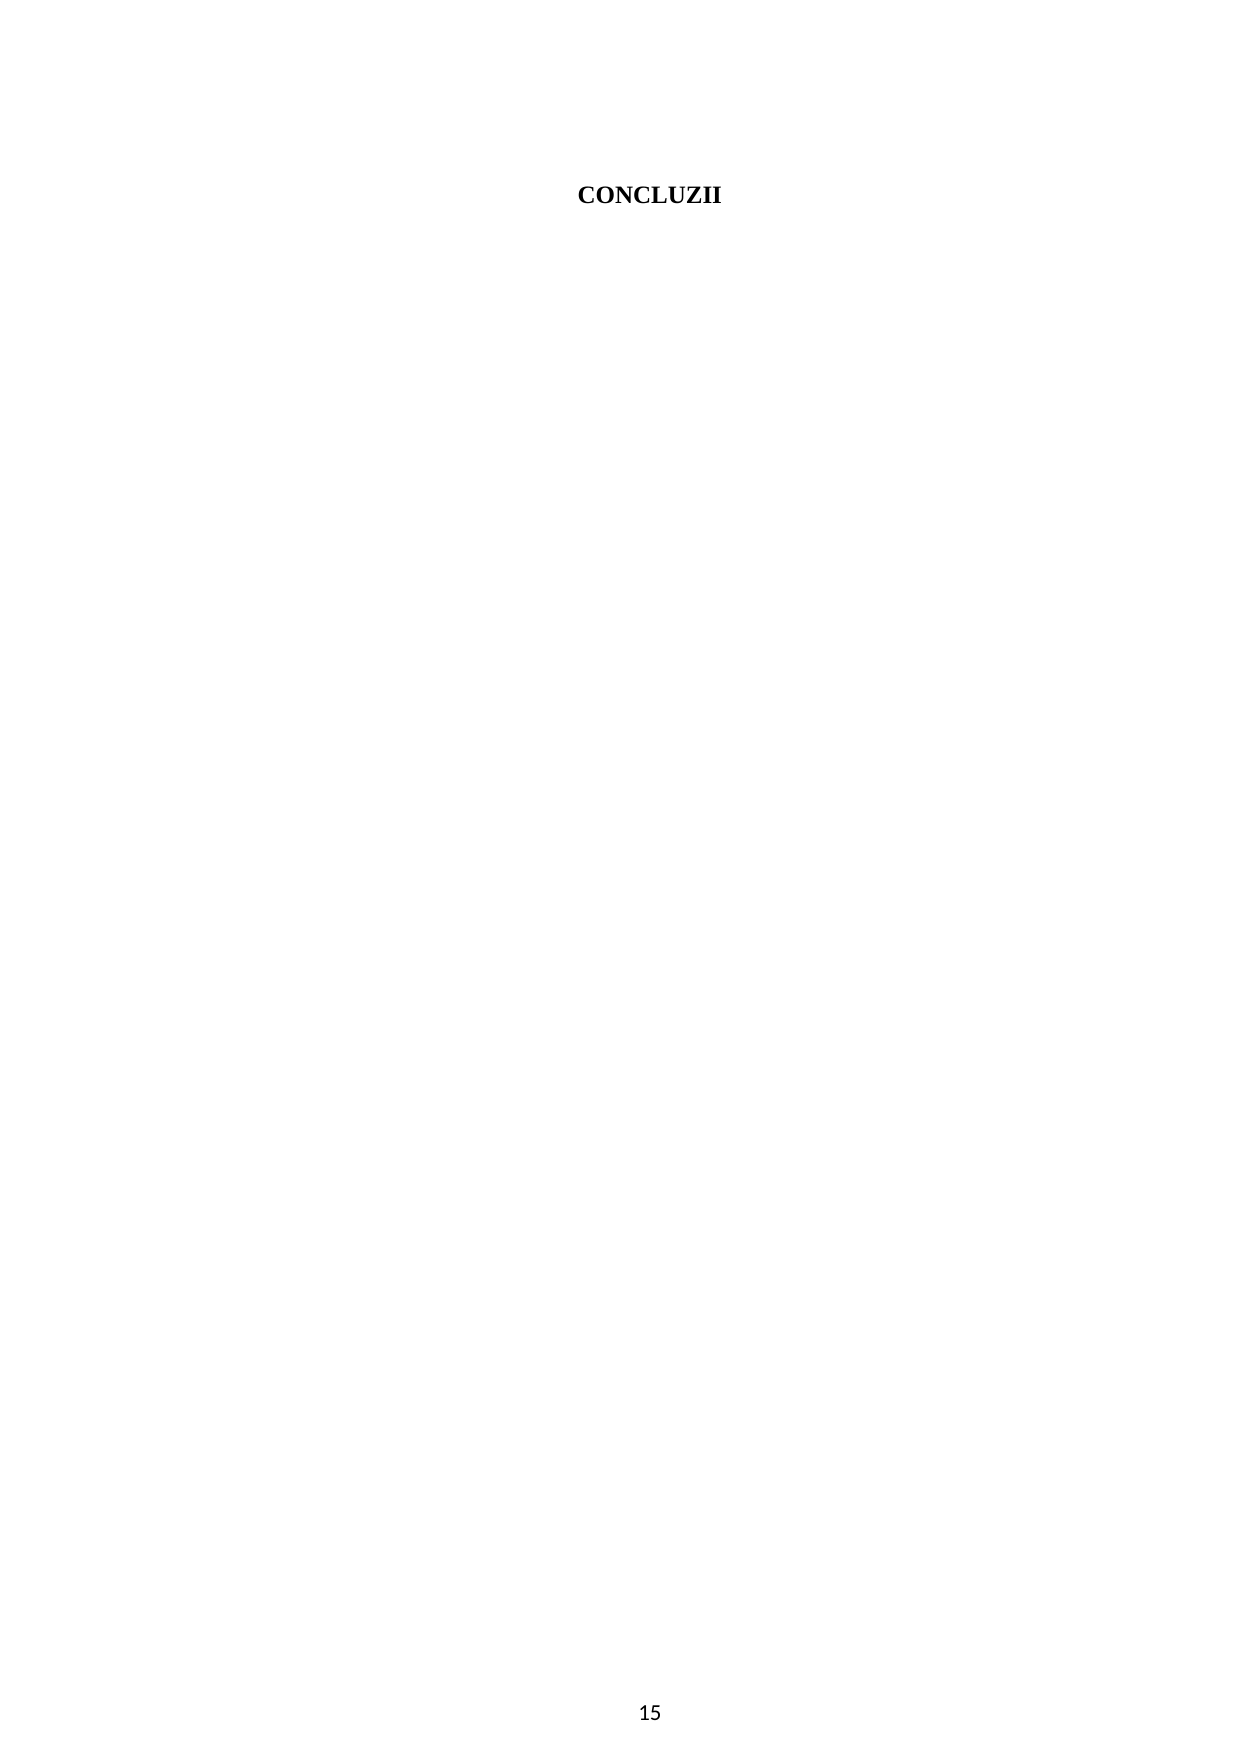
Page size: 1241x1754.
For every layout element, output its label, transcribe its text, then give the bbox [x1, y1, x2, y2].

subtitle CONCLUZII [118, 181, 1181, 209]
